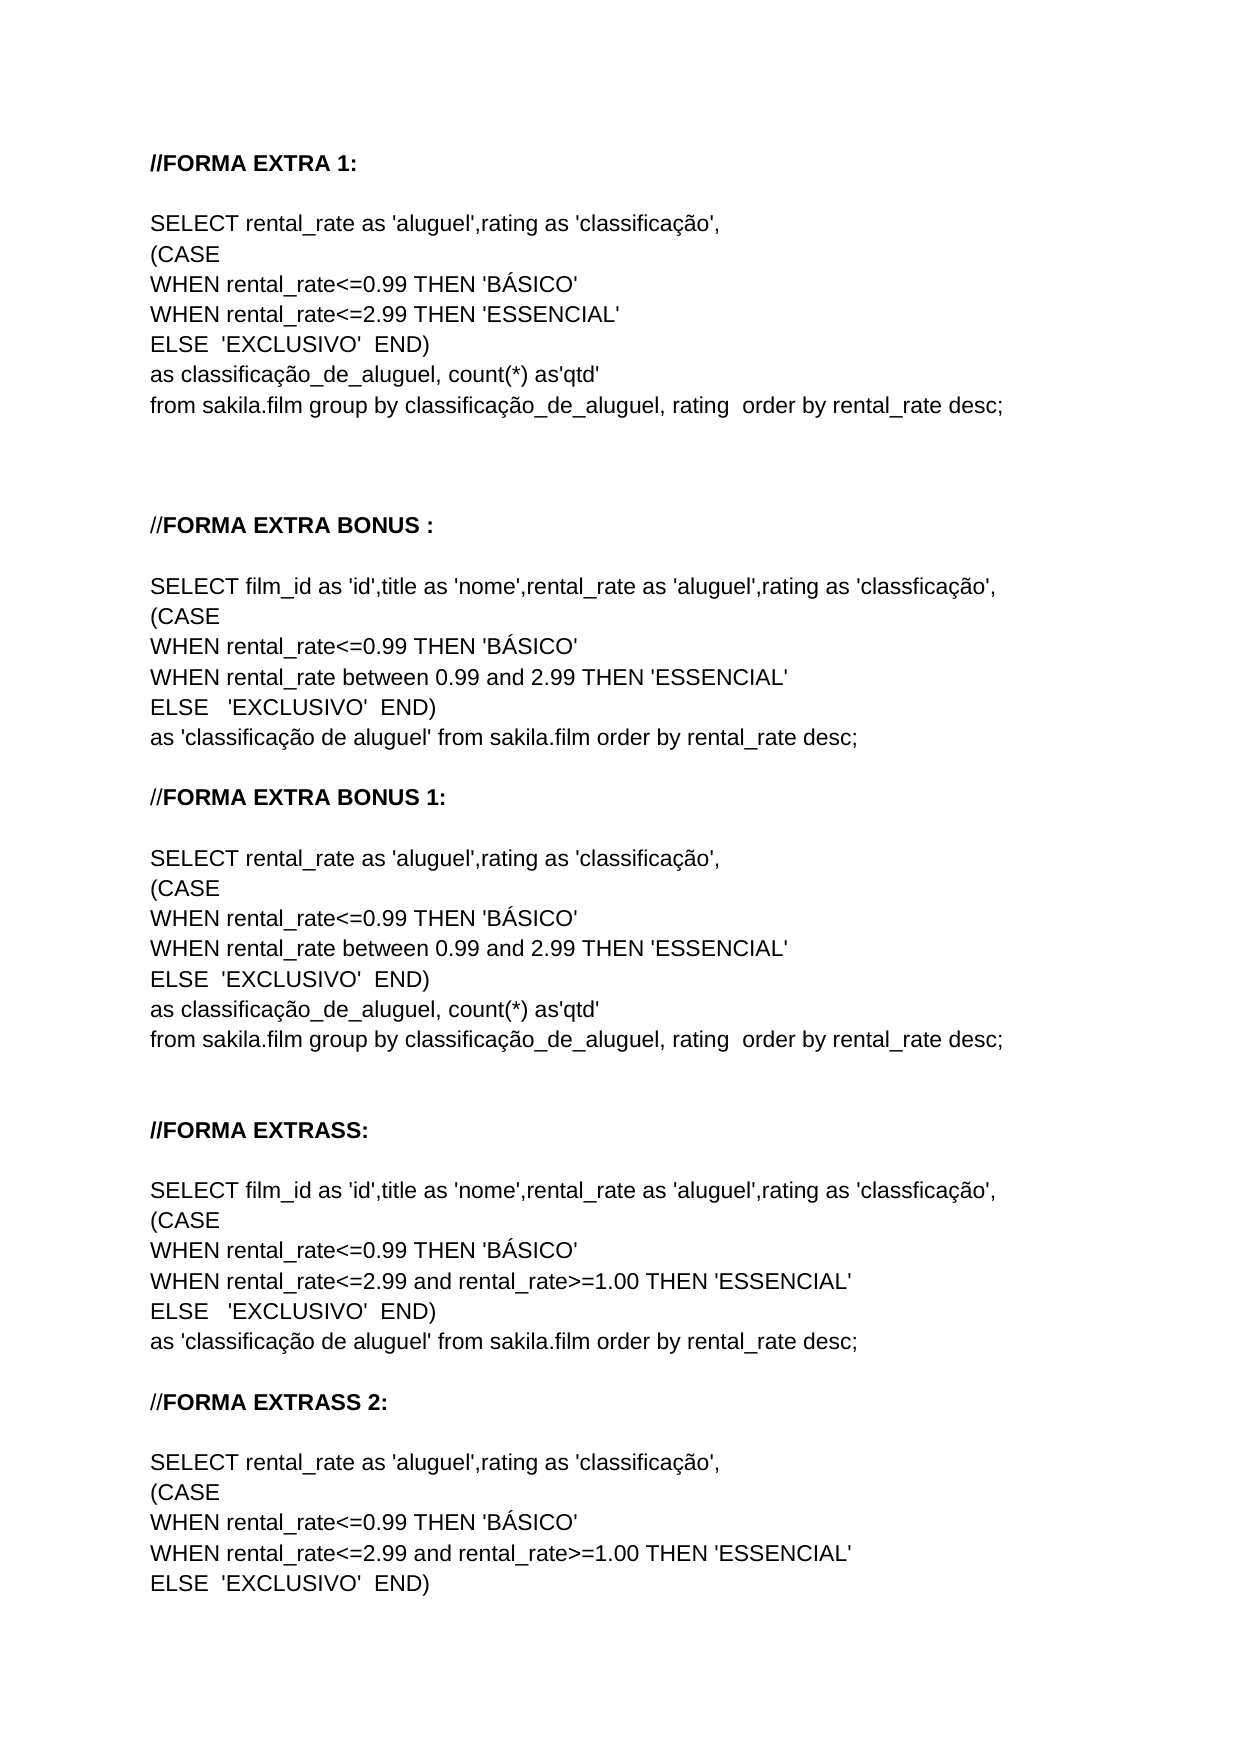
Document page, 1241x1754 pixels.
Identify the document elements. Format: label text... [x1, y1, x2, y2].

text (CASE [150, 603, 1090, 629]
text (CASE [150, 1207, 1090, 1234]
text as 'classificação de aluguel' from sakila.film order by rental_rate desc; [150, 1328, 1090, 1354]
text SELECT rental_rate as 'aluguel',rating as 'classificação', [150, 1449, 1090, 1475]
text SELECT rental_rate as 'aluguel',rating as 'classificação', [150, 210, 1090, 237]
text SELECT film_id as 'id',title as 'nome',rental_rate as 'aluguel',rating as 'classficação', [150, 1177, 1090, 1203]
text WHEN rental_rate<=2.99 and rental_rate>=1.00 THEN 'ESSENCIAL' [150, 1539, 1090, 1566]
text WHEN rental_rate<=2.99 THEN 'ESSENCIAL' [150, 301, 1090, 327]
text WHEN rental_rate between 0.99 and 2.99 THEN 'ESSENCIAL' [150, 663, 1090, 690]
text WHEN rental_rate<=0.99 THEN 'BÁSICO' [150, 271, 1090, 297]
text //FORMA EXTRASS 2: [150, 1388, 1090, 1415]
text //FORMA EXTRASS: [150, 1117, 1090, 1143]
text ELSE 'EXCLUSIVO' END) [150, 966, 1090, 992]
text WHEN rental_rate between 0.99 and 2.99 THEN 'ESSENCIAL' [150, 935, 1090, 962]
text //FORMA EXTRA BONUS : [150, 512, 1090, 539]
text as classificação_de_aluguel, count(*) as'qtd' [150, 361, 1090, 388]
text SELECT rental_rate as 'aluguel',rating as 'classificação', [150, 845, 1090, 871]
text //FORMA EXTRA BONUS 1: [150, 784, 1090, 811]
text WHEN rental_rate<=0.99 THEN 'BÁSICO' [150, 1509, 1090, 1536]
text (CASE [150, 875, 1090, 901]
text as 'classificação de aluguel' from sakila.film order by rental_rate desc; [150, 724, 1090, 750]
text WHEN rental_rate<=2.99 and rental_rate>=1.00 THEN 'ESSENCIAL' [150, 1268, 1090, 1294]
text WHEN rental_rate<=0.99 THEN 'BÁSICO' [150, 905, 1090, 932]
text as classificação_de_aluguel, count(*) as'qtd' [150, 996, 1090, 1022]
text //FORMA EXTRA 1: [150, 150, 1090, 176]
text WHEN rental_rate<=0.99 THEN 'BÁSICO' [150, 633, 1090, 660]
text (CASE [150, 1479, 1090, 1506]
text ELSE 'EXCLUSIVO' END) [150, 1298, 1090, 1324]
text (CASE [150, 241, 1090, 267]
text WHEN rental_rate<=0.99 THEN 'BÁSICO' [150, 1237, 1090, 1264]
text ELSE 'EXCLUSIVO' END) [150, 694, 1090, 720]
text from sakila.film group by classificação_de_aluguel, rating order by rental_rate desc; [150, 392, 1090, 418]
text ELSE 'EXCLUSIVO' END) [150, 1570, 1090, 1596]
text SELECT film_id as 'id',title as 'nome',rental_rate as 'aluguel',rating as 'classficação', [150, 573, 1090, 599]
text from sakila.film group by classificação_de_aluguel, rating order by rental_rate desc; [150, 1026, 1090, 1052]
text ELSE 'EXCLUSIVO' END) [150, 331, 1090, 358]
